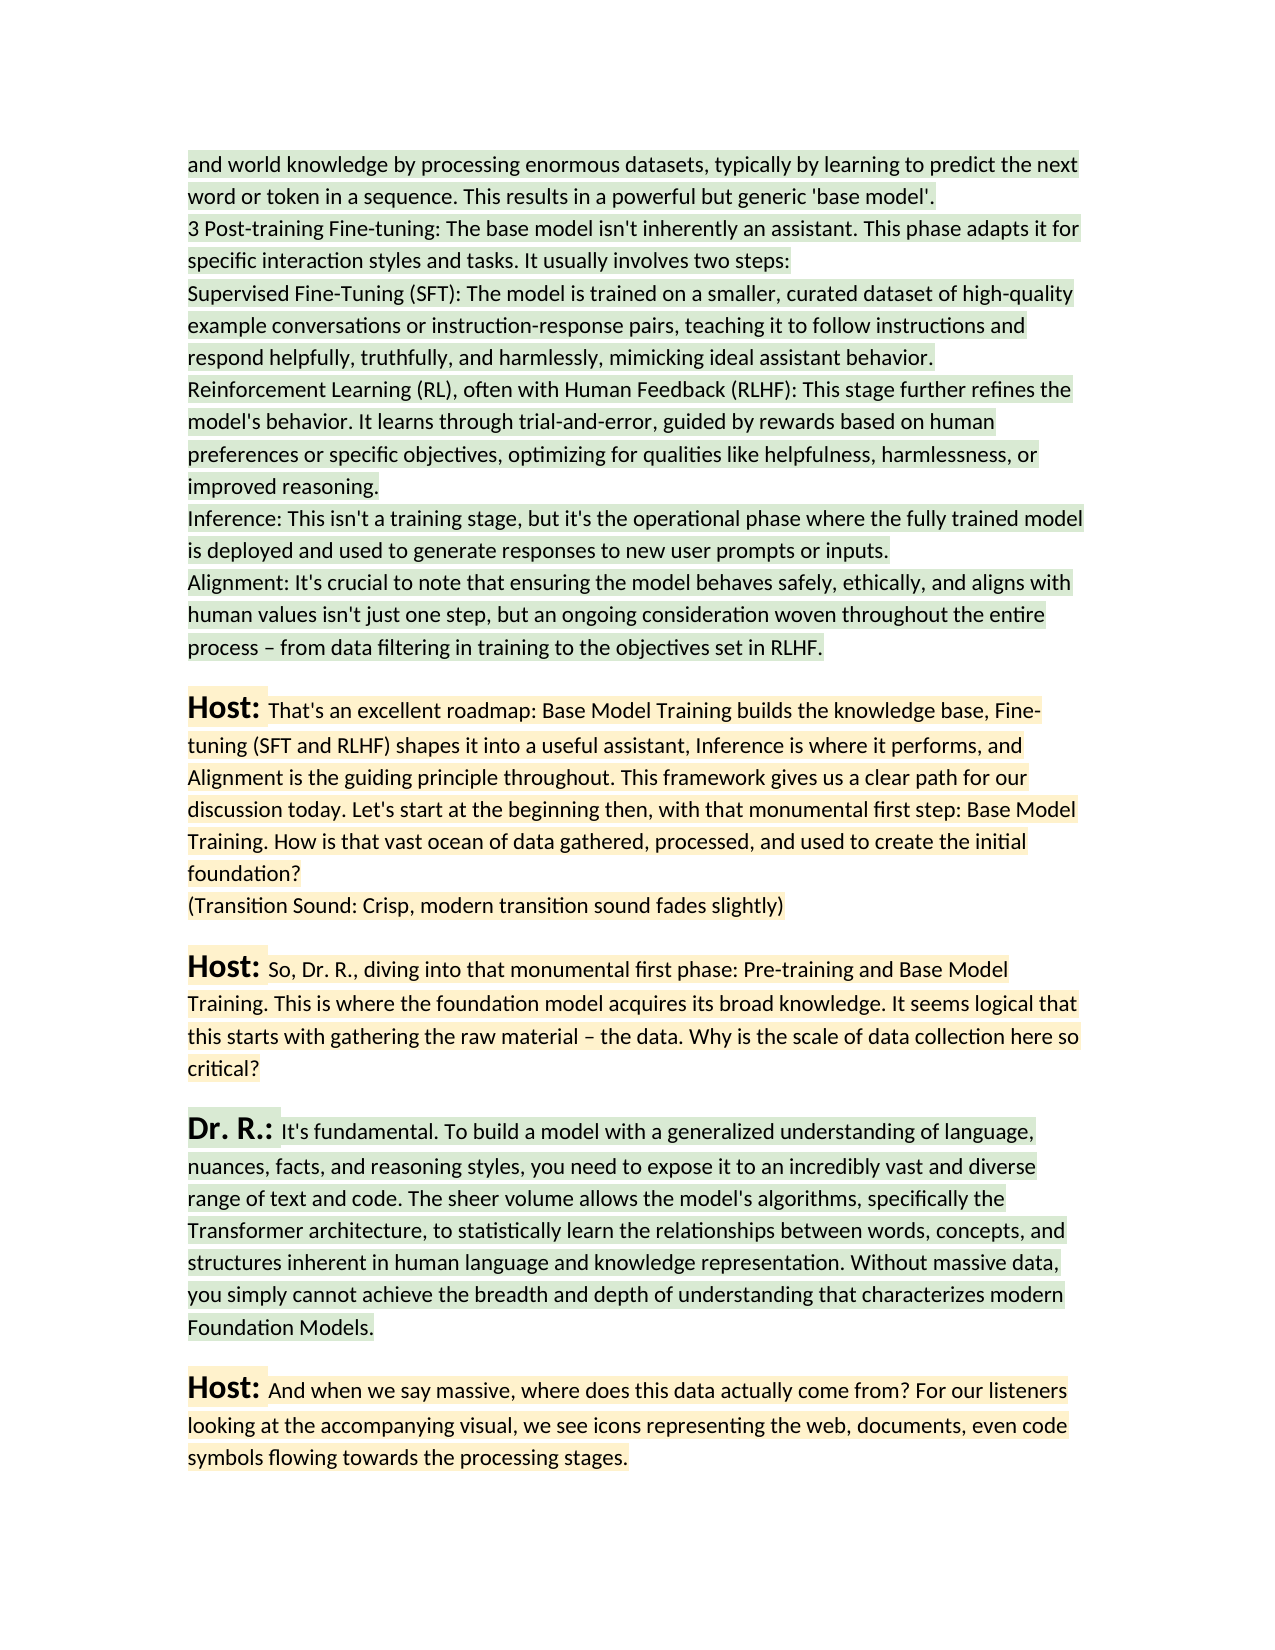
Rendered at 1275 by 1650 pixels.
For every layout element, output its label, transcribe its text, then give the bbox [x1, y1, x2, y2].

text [187, 150, 1087, 661]
text Host: And when we say massive, where does this data actually come from? For our listeners looking at the accompanying visual, we see icons representing the web, documents, even code symbols flowing towards the processing stages. [187, 1366, 1087, 1471]
text Host: That's an excellent roadmap: Base Model Training builds the knowledge base, Fine-tuning (SFT and RLHF) shapes it into a useful assistant, Inference is where it performs, and Alignment is the guiding principle throughout. This framework gives us a clear path for our discussion today. Let's start at the beginning then, with that monumental first step: Base Model Training. How is that vast ocean of data gathered, processed, and used to create the initial foundation? (Transition Sound: Crisp, modern transition sound fades slightly) [187, 686, 1087, 920]
text Dr. R.: It's fundamental. To build a model with a generalized understanding of language, nuances, facts, and reasoning styles, you need to expose it to an incredibly vast and diverse range of text and code. The sheer volume allows the model's algorithms, specifically the Transformer architecture, to statistically learn the relationships between words, concepts, and structures inherent in human language and knowledge representation. Without massive data, you simply cannot achieve the breadth and depth of understanding that characterizes modern Foundation Models. [187, 1107, 1087, 1341]
text Host: So, Dr. R., diving into that monumental first phase: Pre-training and Base Model Training. This is where the foundation model acquires its broad knowledge. It seems logical that this starts with gathering the raw material – the data. Why is the scale of data collection here so critical? [187, 945, 1087, 1082]
